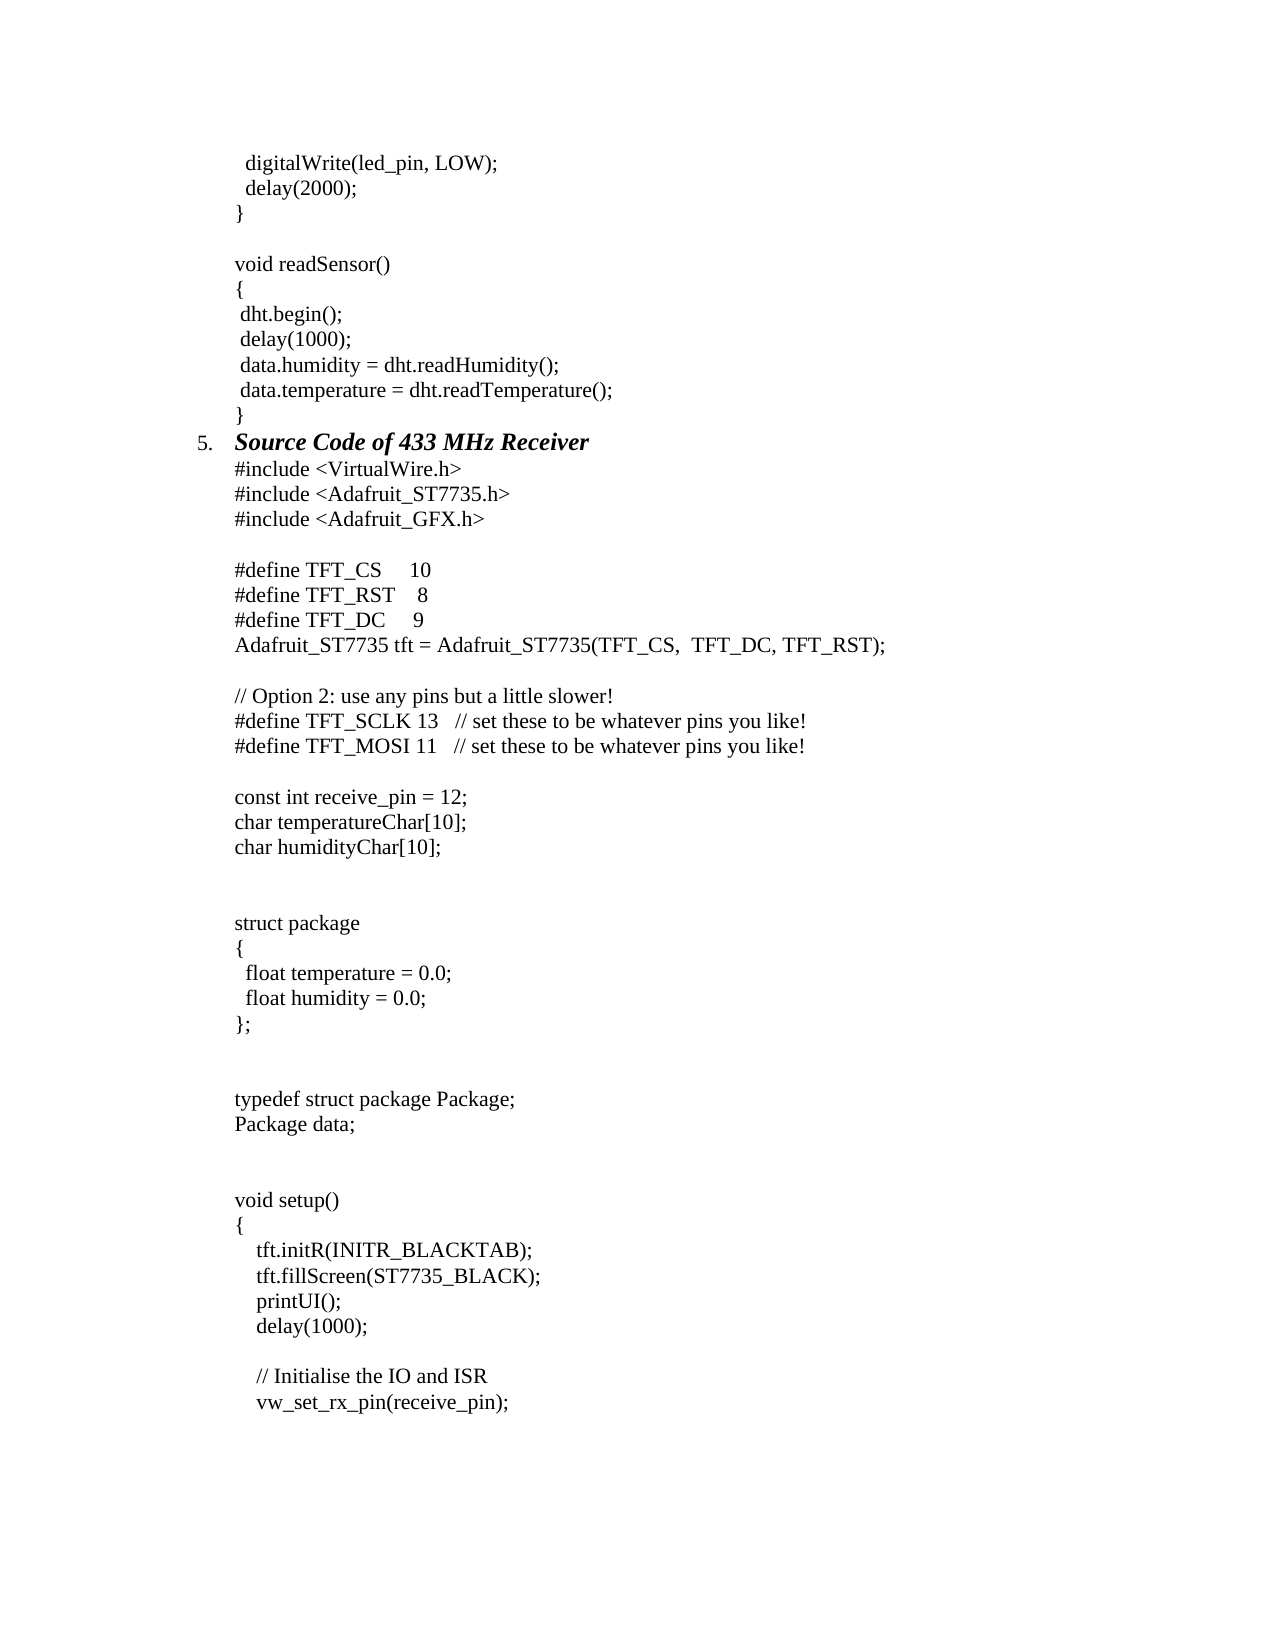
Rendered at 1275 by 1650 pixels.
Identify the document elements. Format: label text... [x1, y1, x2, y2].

list #include <Adafruit_GFX.h> [234, 506, 1125, 532]
list tft.fillScreen(ST7735_BLACK); [234, 1263, 1125, 1288]
list #define TFT_DC 9 [234, 607, 1125, 632]
list struct package [234, 910, 1125, 935]
list } [234, 402, 1125, 427]
list Package data; [234, 1111, 1125, 1137]
list Adafruit_ST7735 tft = Adafruit_ST7735(TFT_CS, TFT_DC, TFT_RST); [234, 632, 1125, 658]
list tft.initR(INITR_BLACKTAB); [234, 1237, 1125, 1263]
list #include <Adafruit_ST7735.h> [234, 481, 1125, 506]
list const int receive_pin = 12; [234, 784, 1125, 809]
list } [234, 200, 1125, 226]
list // Option 2: use any pins but a little slower! [234, 683, 1125, 708]
list { [234, 935, 1125, 960]
list char humidityChar[10]; [234, 834, 1125, 859]
list delay(1000); [234, 1313, 1125, 1338]
list vw_set_rx_pin(receive_pin); [234, 1389, 1125, 1414]
list dht.begin(); [234, 301, 1125, 326]
list Source Code of 433 MHz Receiver [197, 427, 1125, 456]
list delay(1000); [234, 326, 1125, 352]
list void setup() [234, 1187, 1125, 1212]
list #define TFT_MOSI 11 // set these to be whatever pins you like! [234, 733, 1125, 758]
list data.humidity = dht.readHumidity(); [234, 352, 1125, 377]
list #define TFT_CS 10 [234, 557, 1125, 582]
list { [234, 276, 1125, 301]
list printUI(); [234, 1288, 1125, 1313]
list delay(2000); [234, 175, 1125, 200]
list float temperature = 0.0; [234, 960, 1125, 985]
list char temperatureChar[10]; [234, 809, 1125, 834]
list #define TFT_SCLK 13 // set these to be whatever pins you like! [234, 708, 1125, 733]
list // Initialise the IO and ISR [234, 1363, 1125, 1389]
list void readSensor() [234, 251, 1125, 276]
list digitalWrite(led_pin, LOW); [234, 150, 1125, 175]
list }; [234, 1011, 1125, 1036]
list { [234, 1212, 1125, 1237]
list data.temperature = dht.readTemperature(); [234, 377, 1125, 402]
list typedef struct package Package; [234, 1086, 1125, 1111]
list #define TFT_RST 8 [234, 582, 1125, 607]
list float humidity = 0.0; [234, 985, 1125, 1011]
list #include <VirtualWire.h> [234, 456, 1125, 481]
